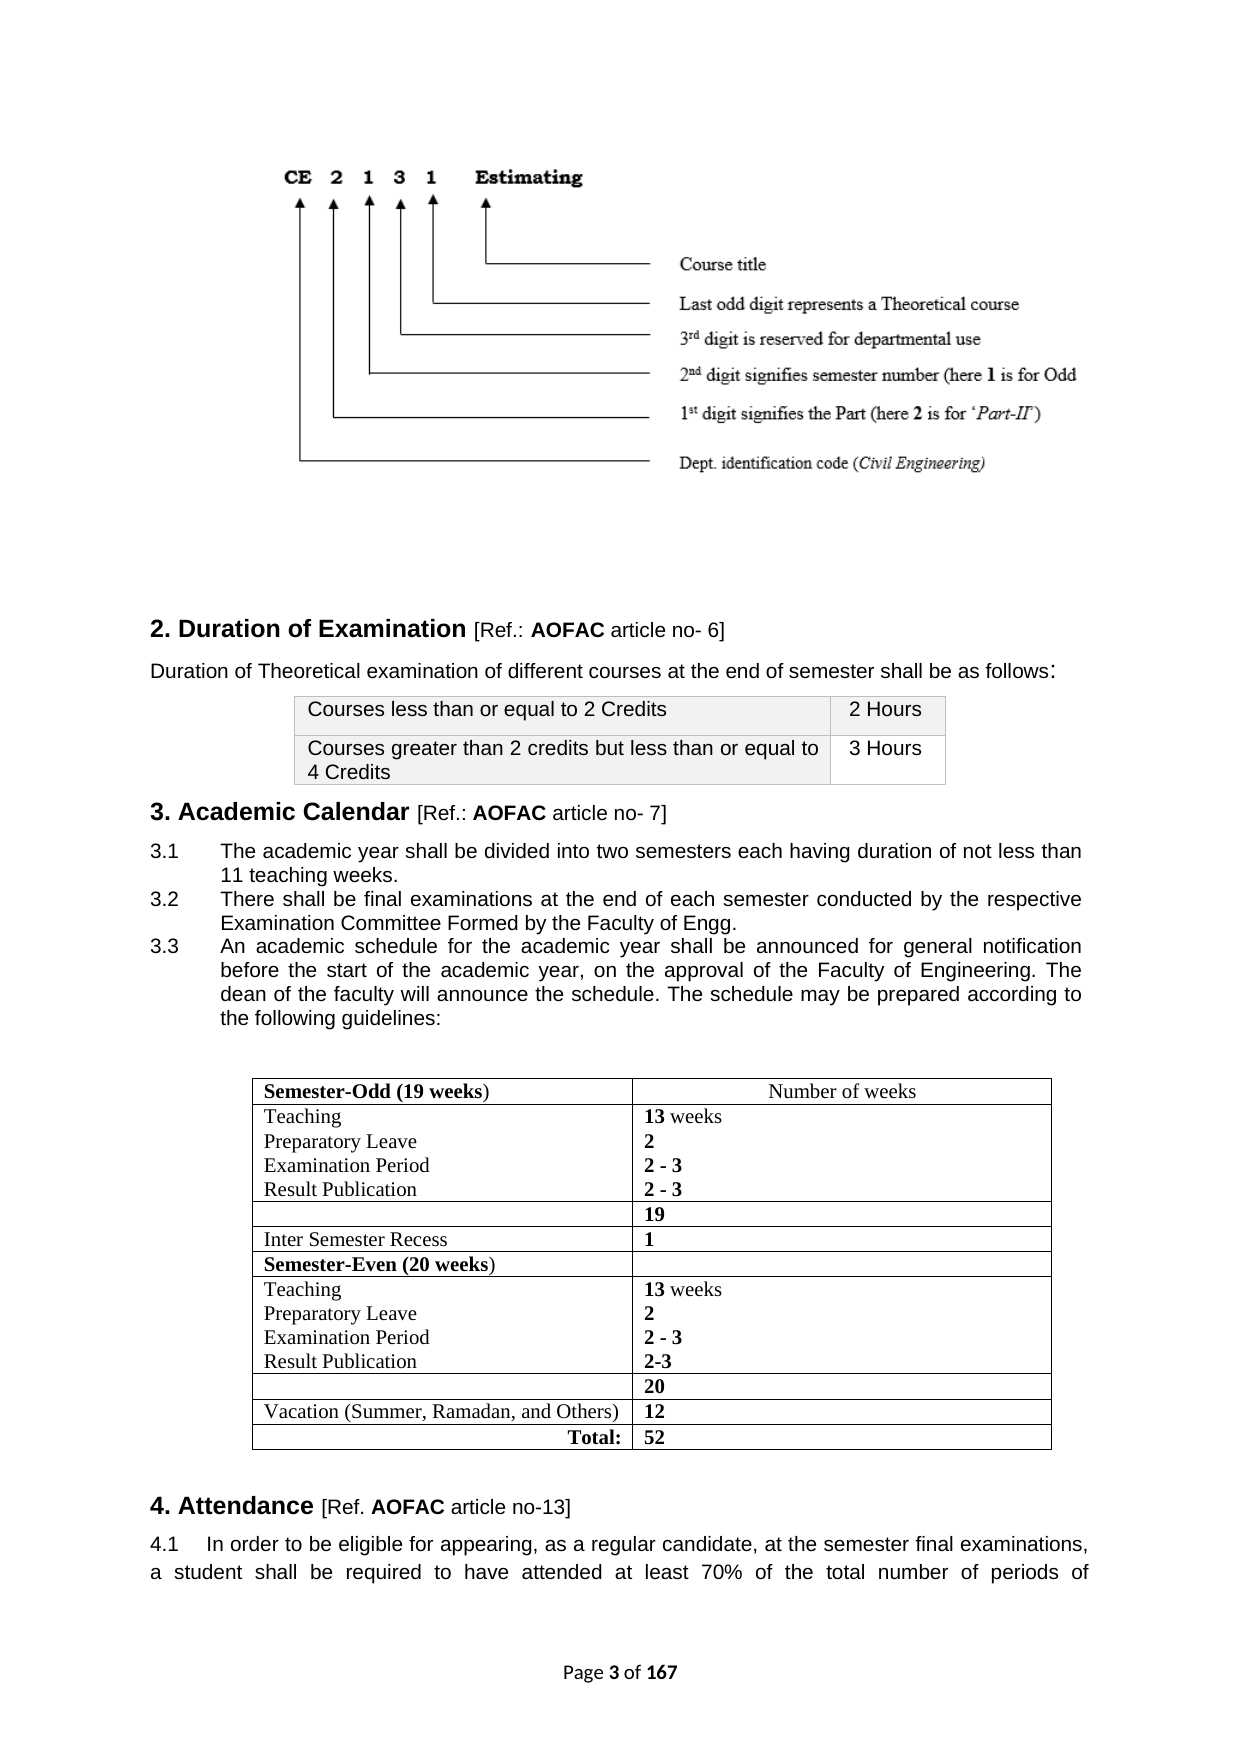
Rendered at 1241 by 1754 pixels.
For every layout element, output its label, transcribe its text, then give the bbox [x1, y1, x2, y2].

table_cell 3 Hours [831, 736, 945, 784]
table_cell An academic schedule for the academic year shall be announced for general notification before the start of the academic year, on the approval of the Faculty of Engineering. The dean of the faculty will announce the schedule. The schedule may be prepared according to the following guidelines: [209, 934, 1095, 1478]
text 2. Duration of Examination [Ref.: AOFAC article no- 6] [150, 613, 1090, 642]
table_cell Courses greater than 2 credits but less than or equal to 4 Credits [295, 736, 830, 784]
table_header The academic year shall be divided into two semesters each having duration of not less than 11 teaching weeks. [209, 839, 1095, 886]
text 4. Attendance [Ref. AOFAC article no-13] [150, 1491, 1090, 1520]
table_header Courses less than or equal to 2 Credits [295, 697, 830, 735]
text Duration of Theoretical examination of different courses at the end of semester shall be as follows: [150, 655, 1090, 683]
table_cell There shall be final examinations at the end of each semester conducted by the respective Examination Committee Formed by the Faculty of Engg. [209, 886, 1095, 934]
table_cell [169, 150, 1079, 588]
table_cell 3.2 [139, 886, 209, 934]
table_header 3.1 [139, 839, 209, 886]
picture [273, 150, 1080, 488]
table_cell 3.3 [139, 934, 209, 1478]
text 3. Academic Calendar [Ref.: AOFAC article no- 7] [150, 797, 1090, 826]
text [150, 1532, 1090, 1584]
table_header 2 Hours [831, 697, 945, 735]
